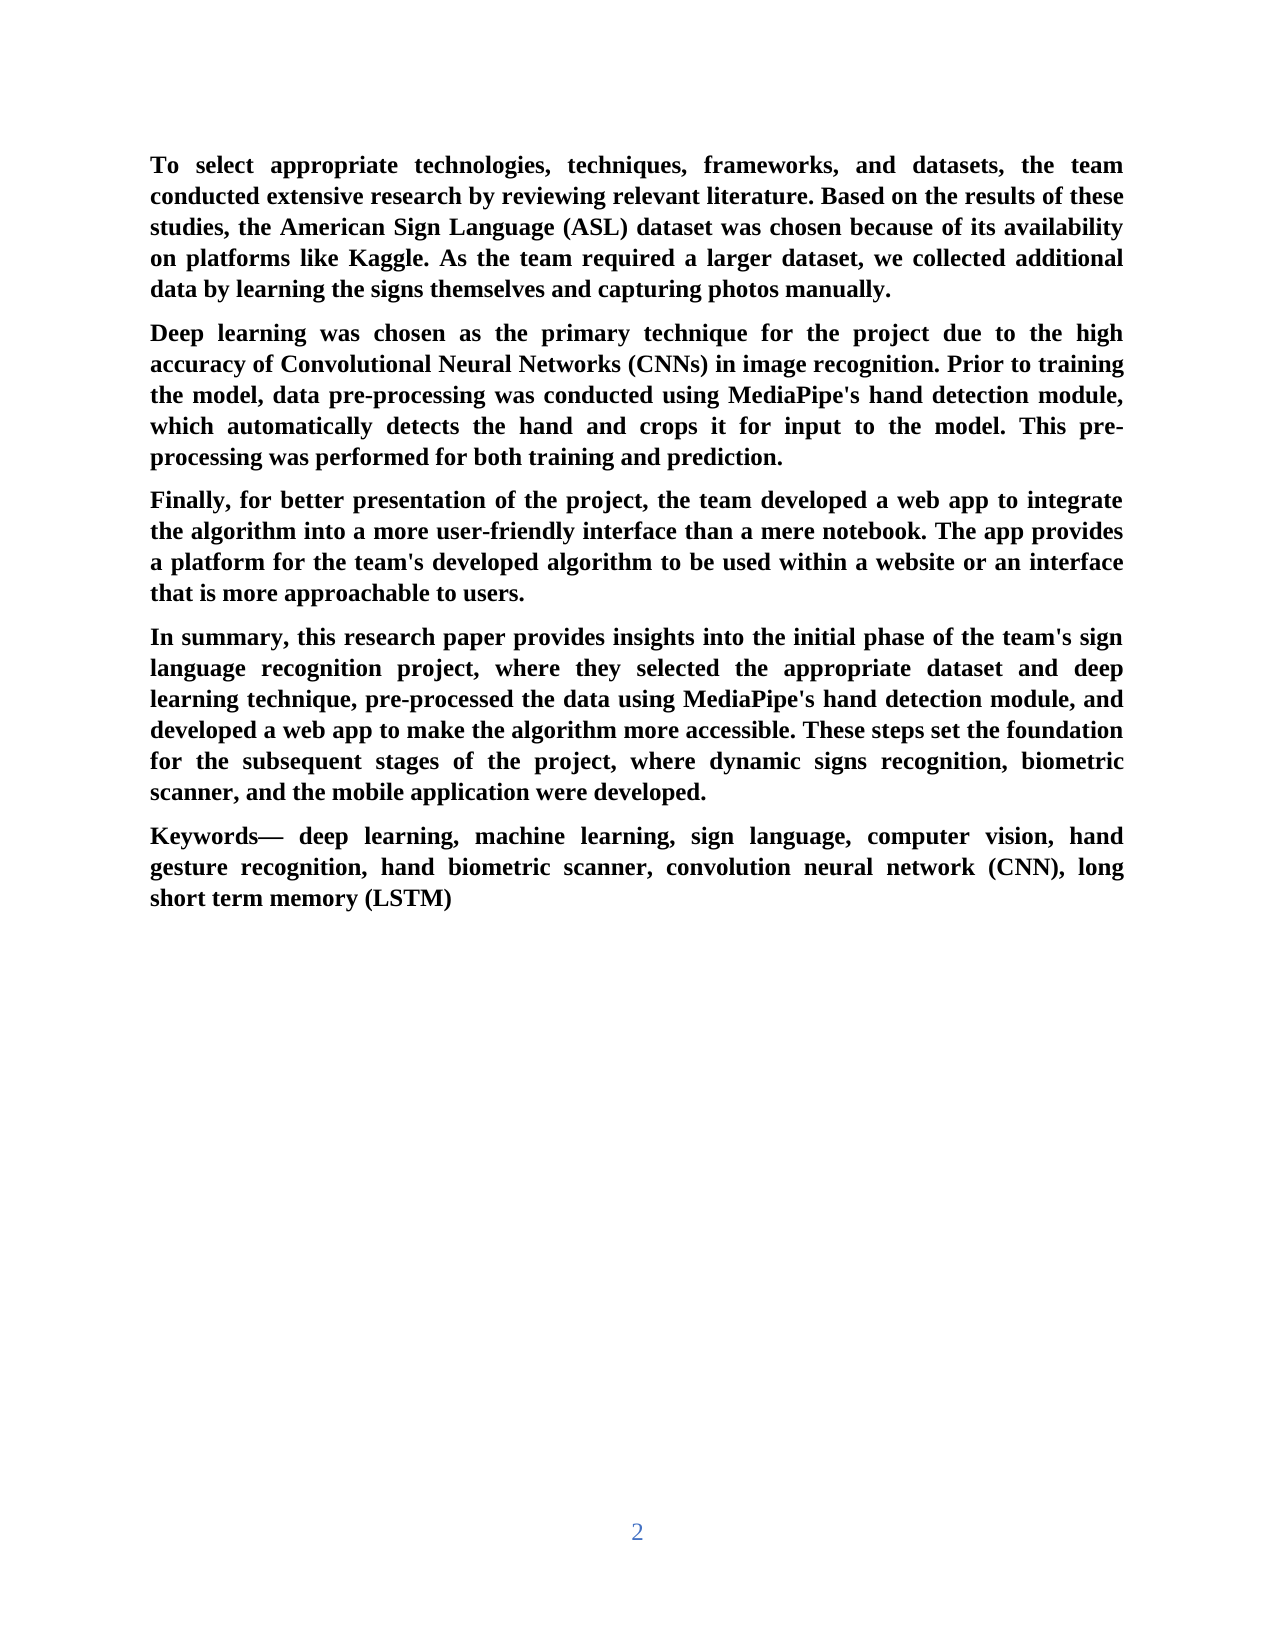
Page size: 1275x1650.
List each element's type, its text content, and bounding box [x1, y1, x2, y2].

text Keywords— deep learning, machine learning, sign language, computer vision, hand gesture recognition, hand biometric scanner, convolution neural network (CNN), long short term memory (LSTM) [150, 821, 1125, 912]
text In summary, this research paper provides insights into the initial phase of the team's sign language recognition project, where they selected the appropriate dataset and deep learning technique, pre-processed the data using MediaPipe's hand detection module, and developed a web app to make the algorithm more accessible. These steps set the foundation for the subsequent stages of the project, where dynamic signs recognition, biometric scanner, and the mobile application were developed. [150, 622, 1125, 806]
text Deep learning was chosen as the primary technique for the project due to the high accuracy of Convolutional Neural Networks (CNNs) in image recognition. Prior to training the model, data pre-processing was conducted using MediaPipe's hand detection module, which automatically detects the hand and crops it for input to the model. This pre-processing was performed for both training and prediction. [150, 318, 1125, 471]
text Finally, for better presentation of the project, the team developed a web app to integrate the algorithm into a more user-friendly interface than a mere notebook. The app provides a platform for the team's developed algorithm to be used within a website or an interface that is more approachable to users. [150, 485, 1125, 607]
text To select appropriate technologies, techniques, frameworks, and datasets, the team conducted extensive research by reviewing relevant literature. Based on the results of these studies, the American Sign Language (ASL) dataset was chosen because of its availability on platforms like Kaggle. As the team required a larger dataset, we collected additional data by learning the signs themselves and capturing photos manually. [150, 150, 1125, 303]
